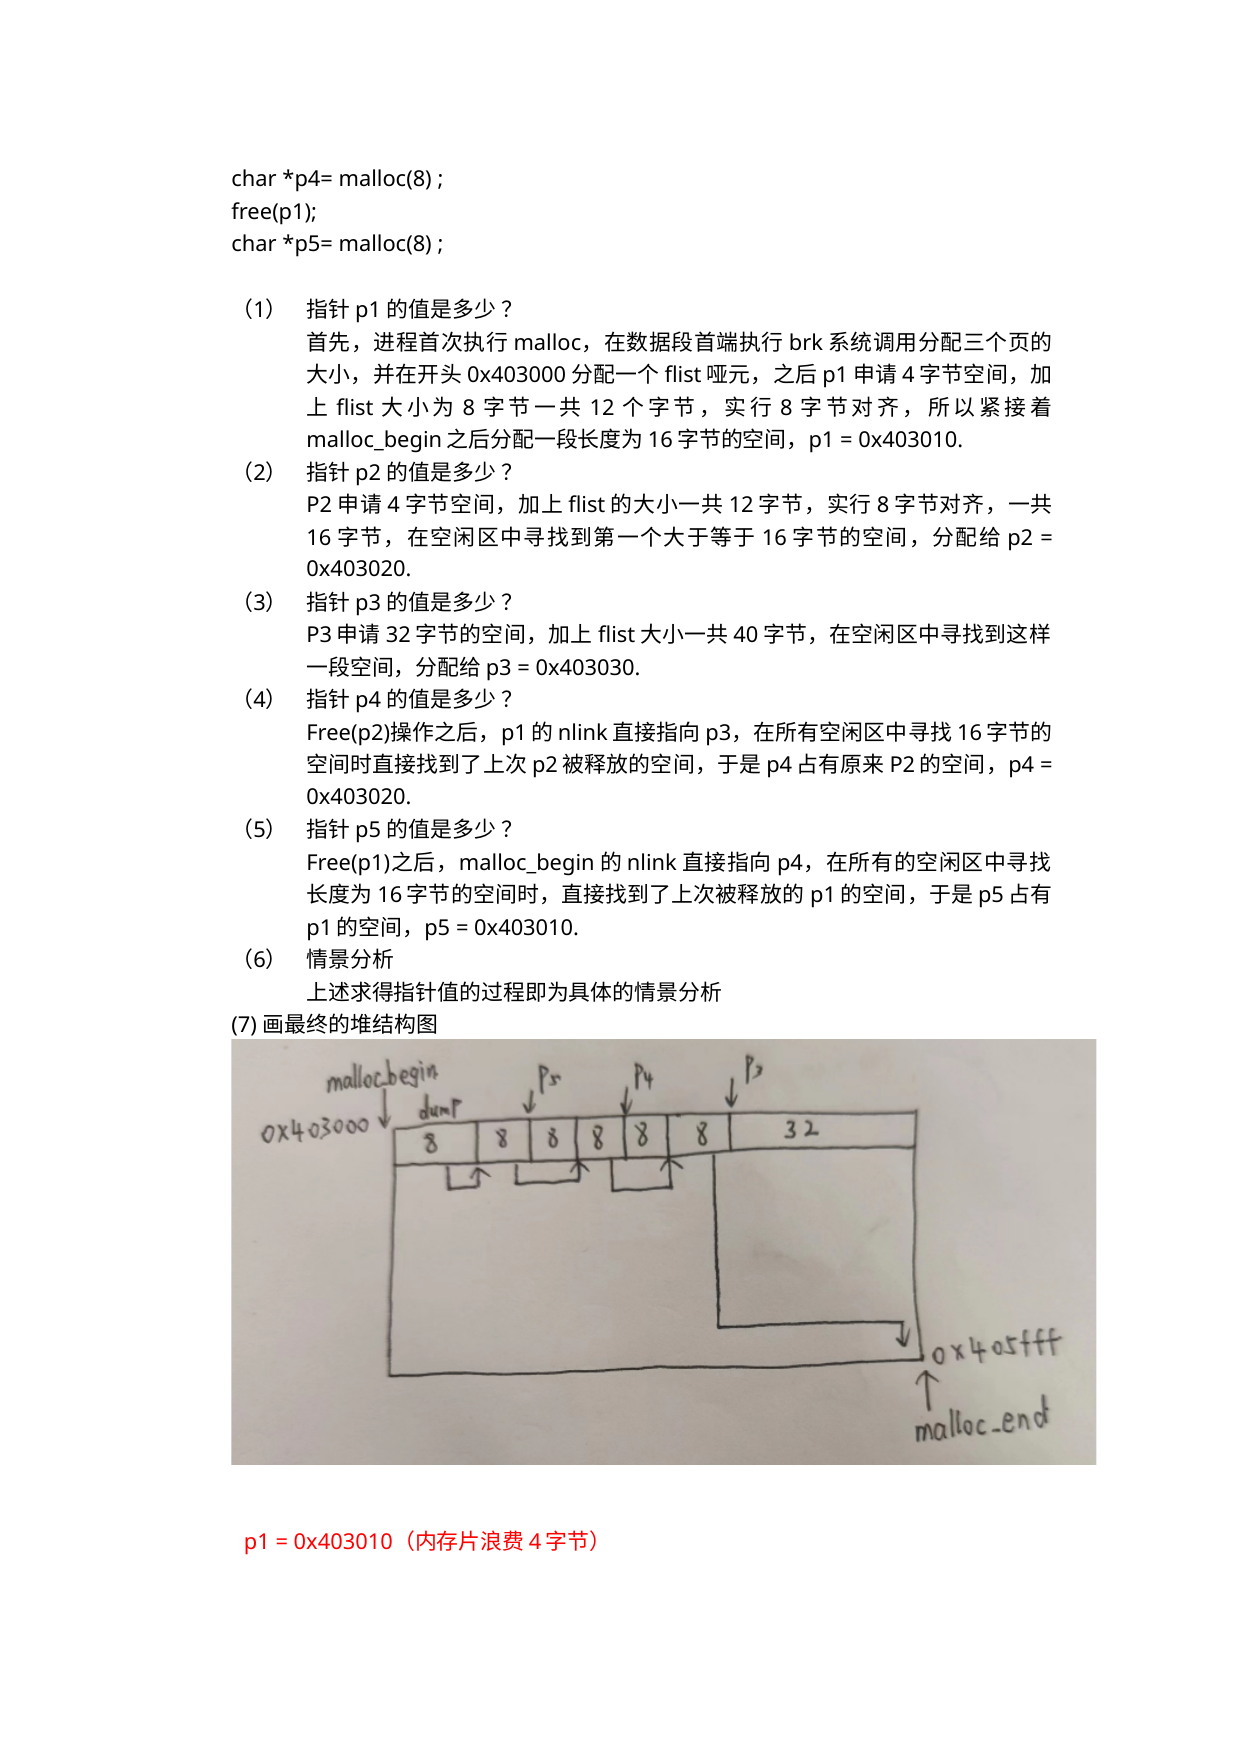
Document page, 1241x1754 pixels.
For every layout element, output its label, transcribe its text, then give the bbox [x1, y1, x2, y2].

list Free(p1)之后，malloc_begin的nlink直接指向p4，在所有的空闲区中寻找长度为16字节的空间时，直接找到了上次被释放的p1的空间，于是p5占有p1的空间，p5 = 0x403010. [306, 844, 1053, 942]
list 指针 p5 的值是多少 ？ [231, 812, 1053, 844]
list 指针 p3 的值是多少 ？ [231, 584, 1053, 617]
list P3申请32字节的空间，加上flist大小一共40字节，在空闲区中寻找到这样一段空间，分配给p3 = 0x403030. [306, 617, 1053, 682]
list Free(p2)操作之后，p1的nlink直接指向p3，在所有空闲区中寻找16字节的空间时直接找到了上次p2被释放的空间，于是p4占有原来P2的空间，p4 = 0x403020. [306, 714, 1053, 812]
text p1 = 0x403010（内存片浪费4字节） [187, 1524, 1053, 1556]
list 指针 p1 的值是多少 ？ [231, 292, 1053, 324]
list char *p4= malloc(8) ; [231, 162, 1053, 194]
list free(p1); [231, 194, 1053, 227]
list 指针 p2 的值是多少 ？ [231, 454, 1053, 487]
picture [231, 1039, 1097, 1465]
list 情景分析 [231, 942, 1053, 974]
list P2申请4字节空间，加上flist的大小一共12字节，实行8字节对齐，一共16字节，在空闲区中寻找到第一个大于等于16字节的空间，分配给p2 = 0x403020. [306, 487, 1053, 584]
list 上述求得指针值的过程即为具体的情景分析 [306, 974, 1053, 1007]
list 指针 p4 的值是多少 ？ [231, 682, 1053, 714]
list 首先，进程首次执行malloc，在数据段首端执行brk系统调用分配三个页的大小，并在开头0x403000分配一个flist哑元，之后p1申请4字节空间，加上flist大小为8字节一共12个字节，实行8字节对齐，所以紧接着malloc_begin之后分配一段长度为16字节的空间，p1 = 0x403010. [306, 324, 1053, 454]
list char *p5= malloc(8) ; [231, 227, 1053, 259]
list (7) 画最终的堆结构图 [231, 1007, 1053, 1039]
